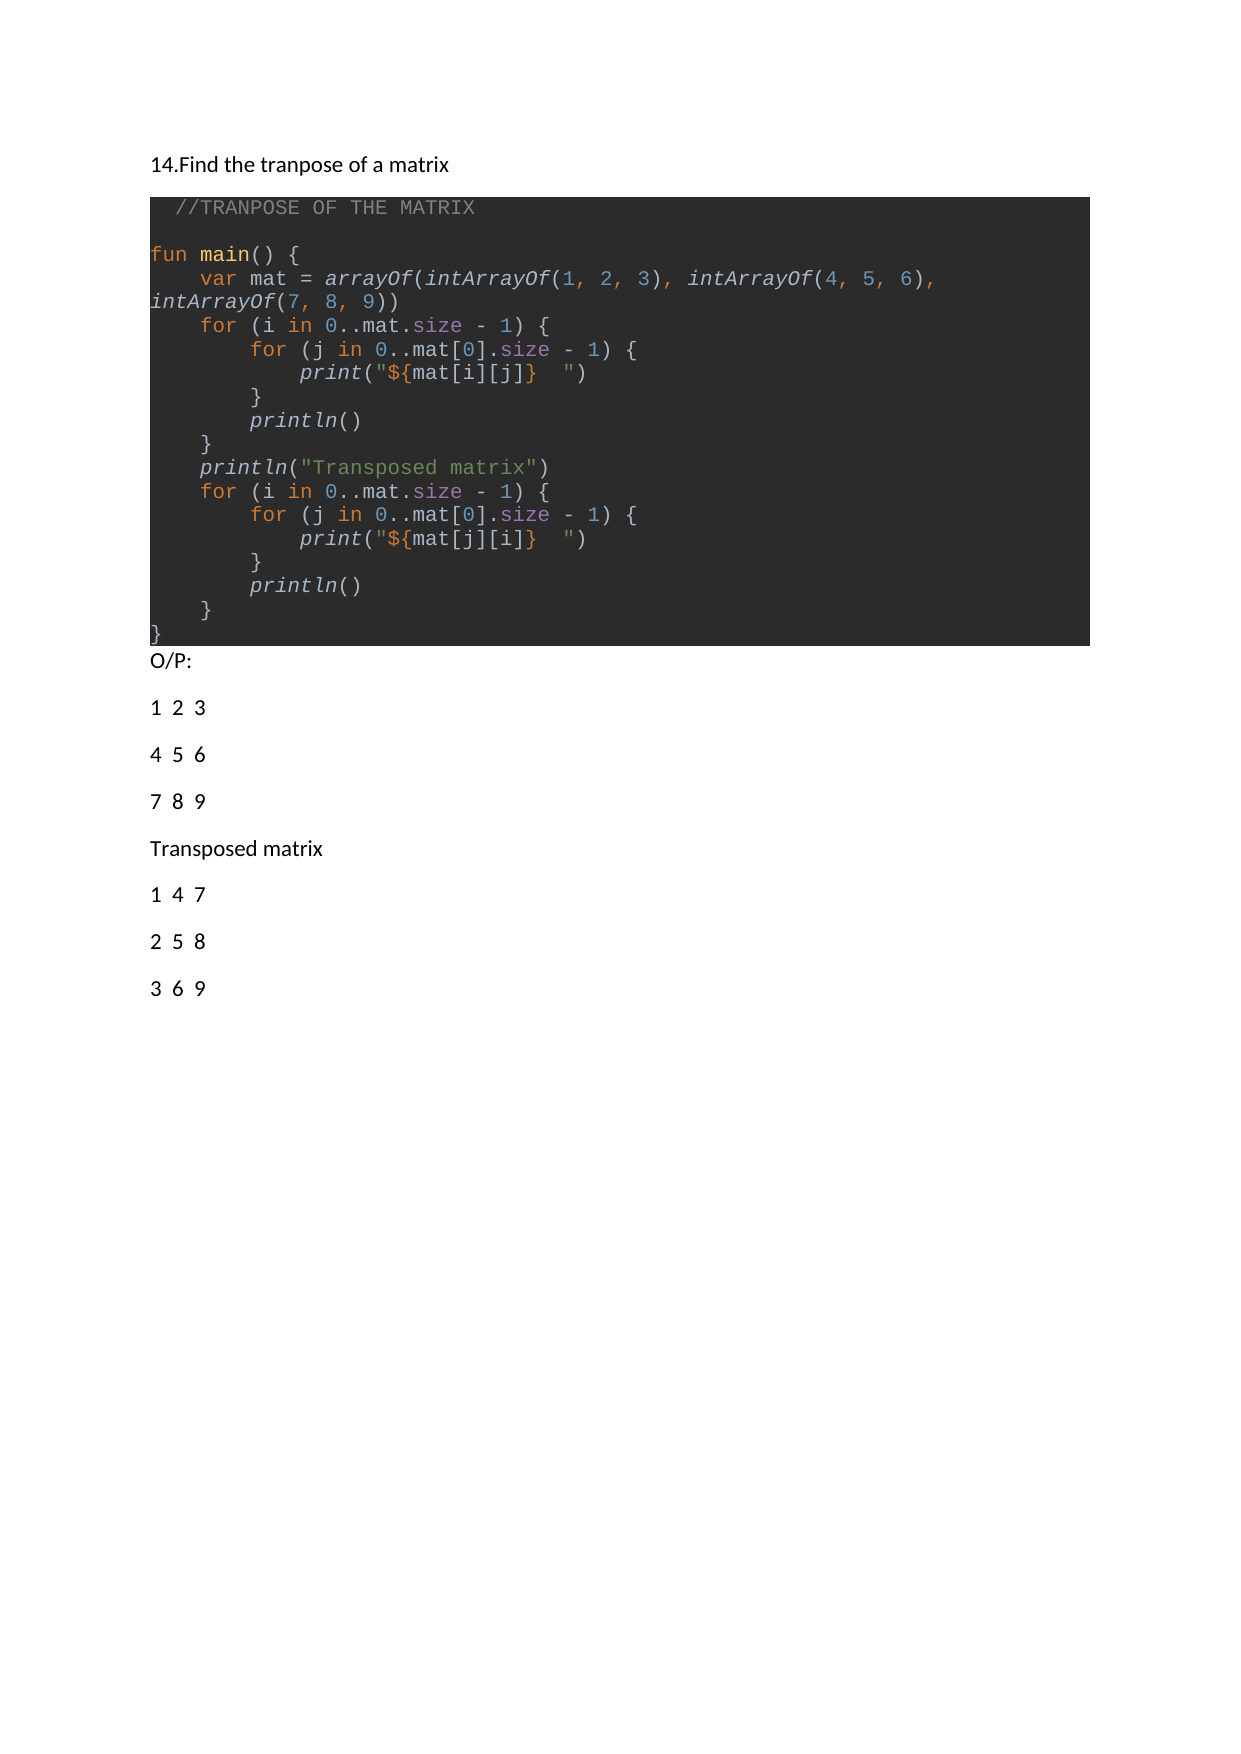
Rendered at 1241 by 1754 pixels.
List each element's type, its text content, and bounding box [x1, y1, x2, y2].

text 2 5 8 [150, 927, 1090, 955]
text O/P: [150, 646, 1090, 674]
text 1 2 3 [150, 693, 1090, 721]
text 7 8 9 [150, 787, 1090, 815]
text Transposed matrix [150, 834, 1090, 862]
text 1 4 7 [150, 881, 1090, 908]
text //TRANPOSE OF THE MATRIX fun main() { var mat = arrayOf(intArrayOf(1, 2, 3), intArrayOf(4, 5, 6), intArrayOf(7, 8, 9)) for (i in 0..mat.size - 1) { for (j in 0..mat[0].size - 1) { print("${mat[i][j]} ") } println() } println("Transposed matrix") for (i in 0..mat.size - 1) { for (j in 0..mat[0].size - 1) { print("${mat[j][i]} ") } println() } } [150, 197, 1090, 646]
text 3 6 9 [150, 974, 1090, 1002]
text 4 5 6 [150, 740, 1090, 768]
text 14.Find the tranpose of a matrix [150, 150, 1090, 178]
